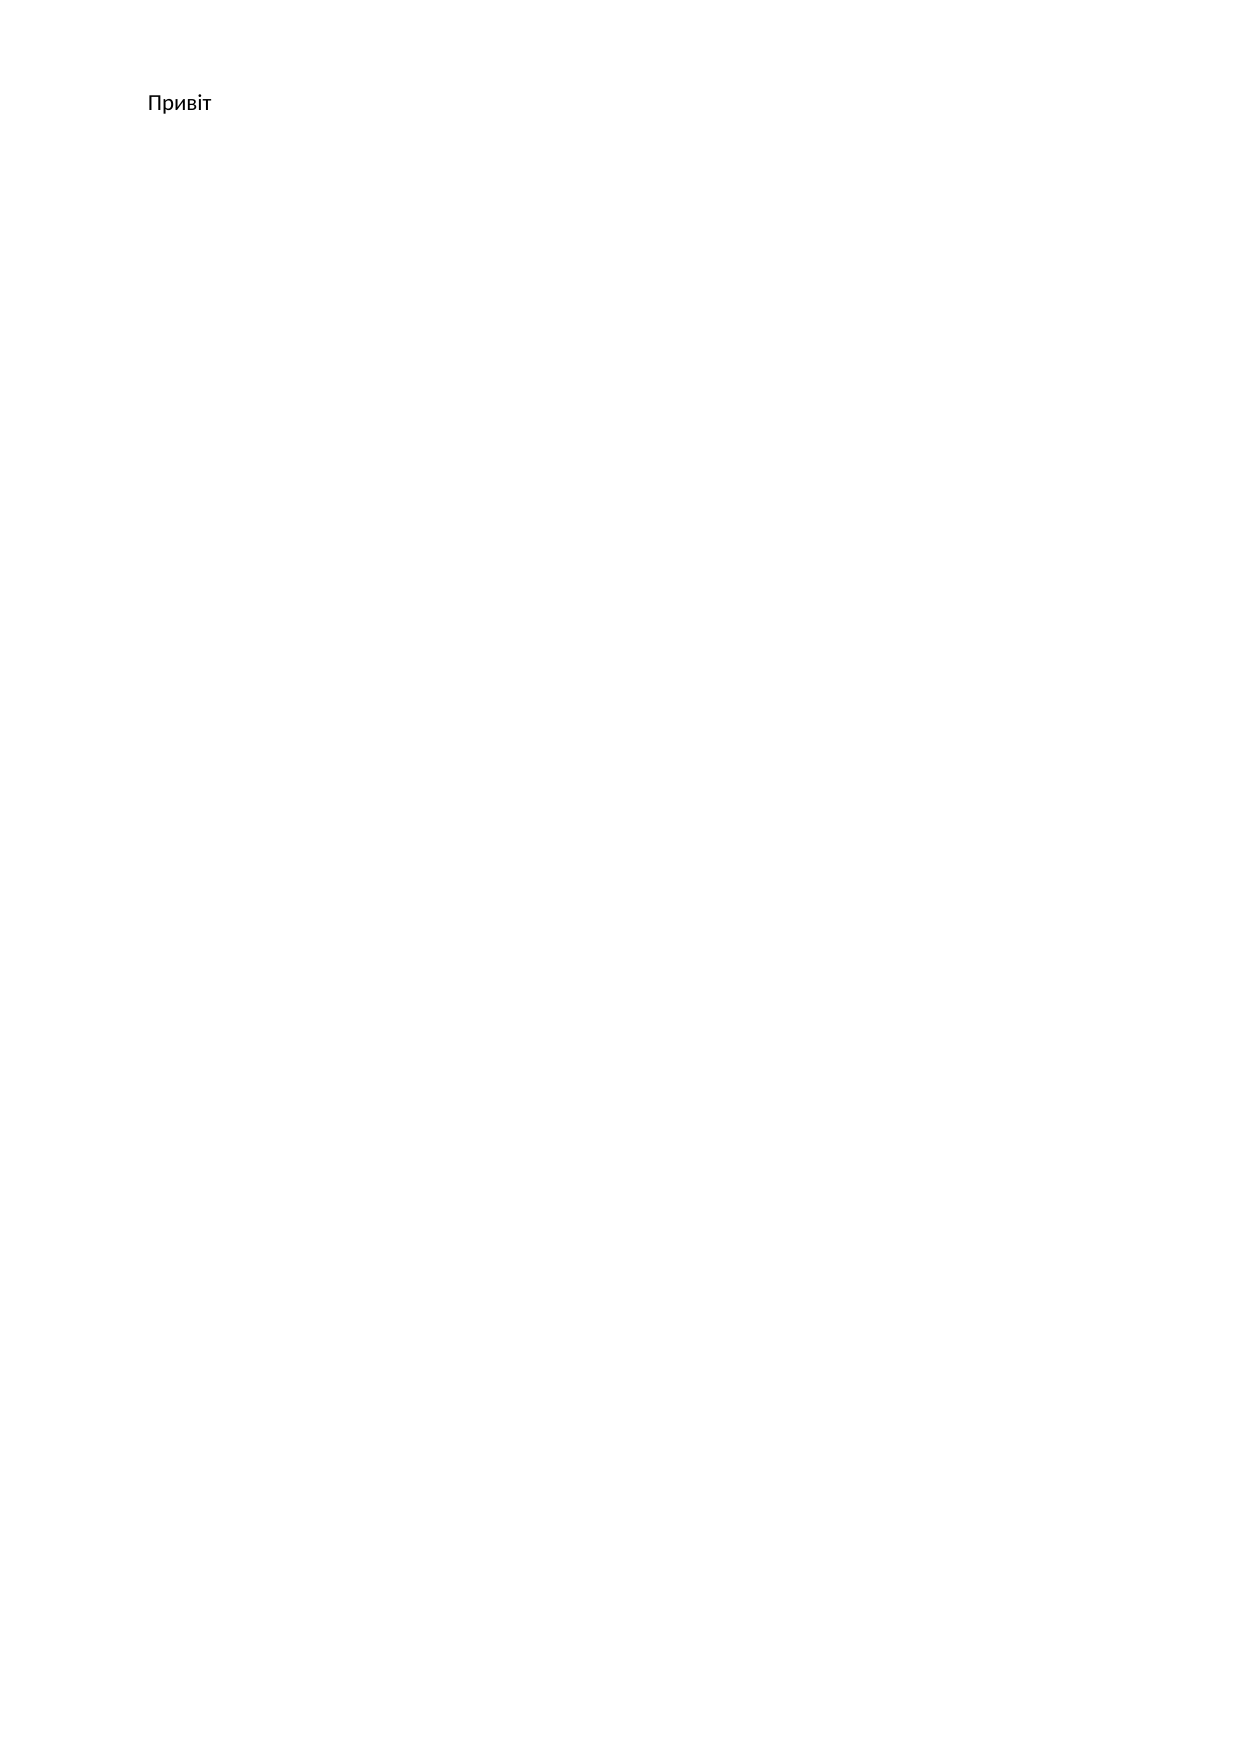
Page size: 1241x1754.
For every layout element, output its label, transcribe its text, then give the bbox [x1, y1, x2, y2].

text Привіт [148, 88, 1152, 117]
